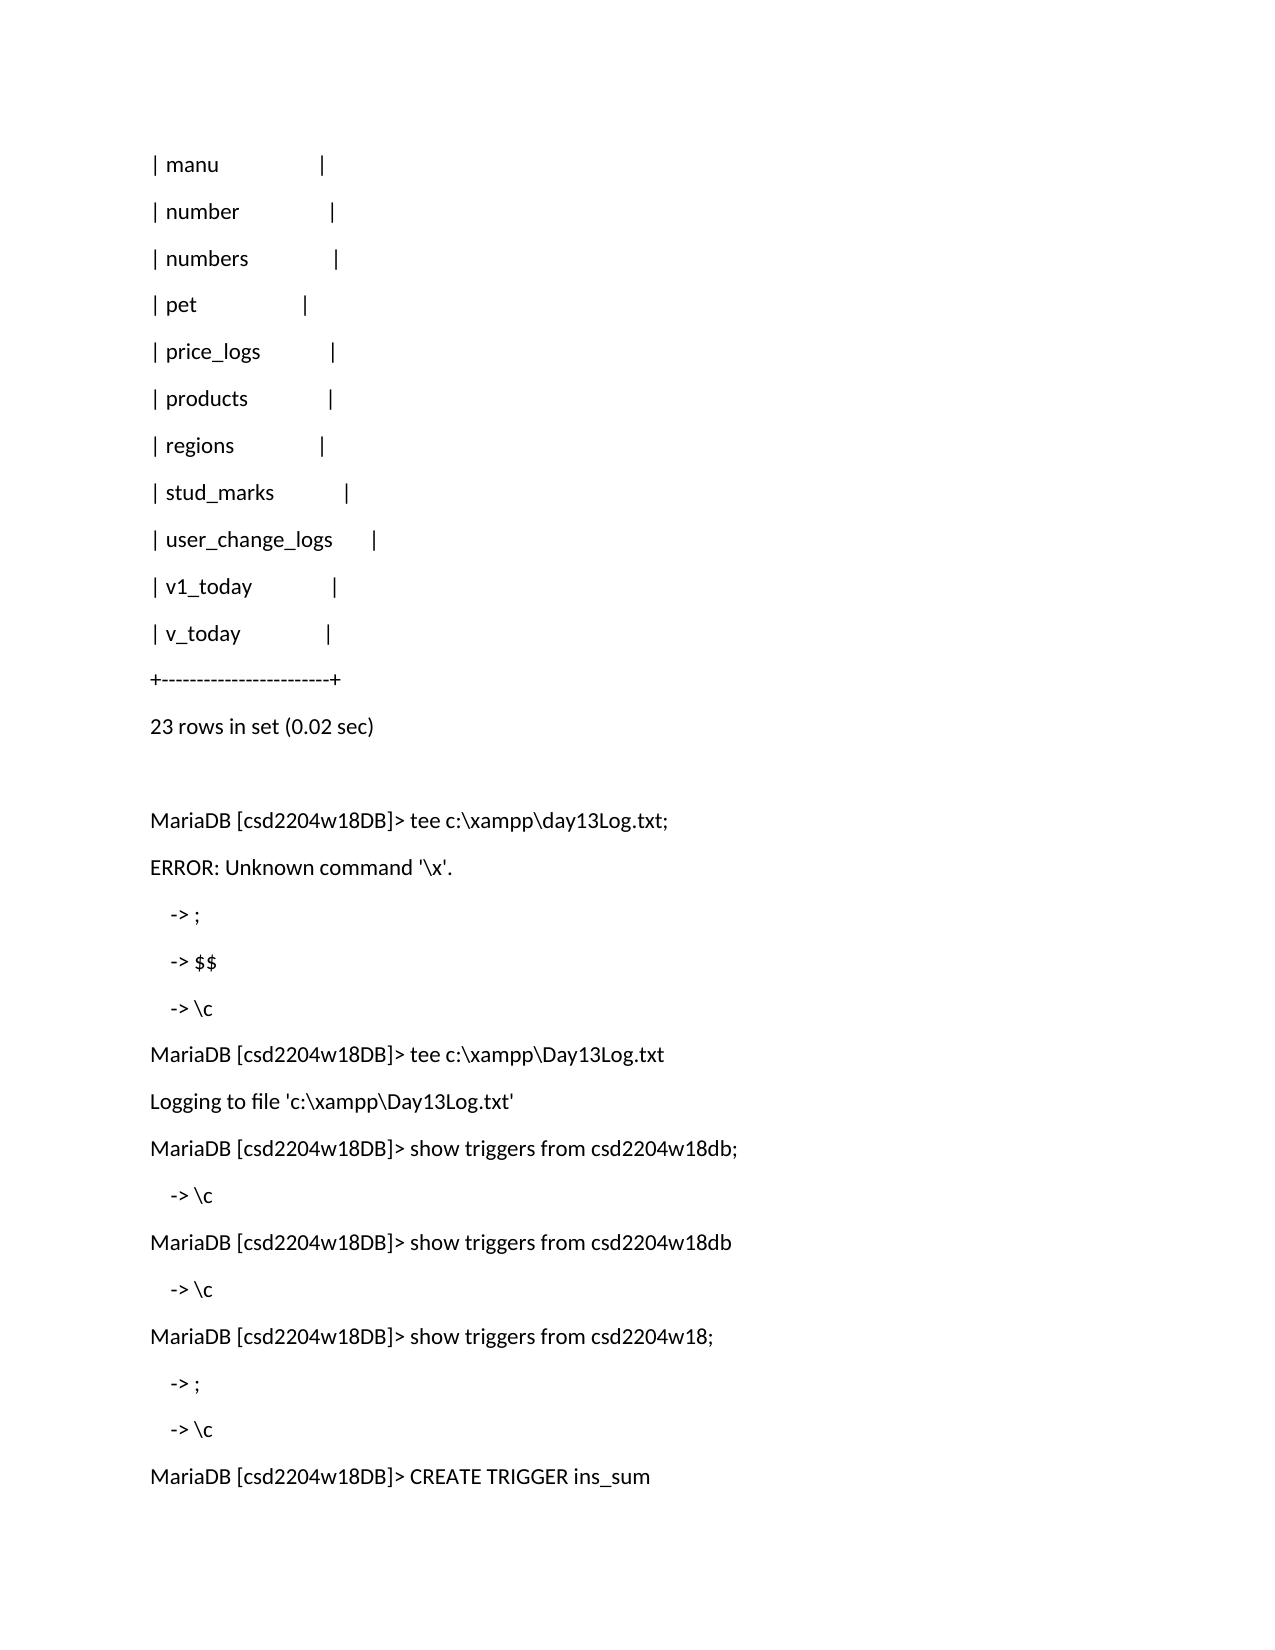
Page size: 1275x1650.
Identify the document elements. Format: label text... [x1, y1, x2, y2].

text ERROR: Unknown command '\x'. [150, 853, 1125, 881]
text | products | [150, 384, 1125, 412]
text -> \c [150, 994, 1125, 1022]
text | price_logs | [150, 337, 1125, 366]
text | manu | [150, 150, 1125, 178]
text MariaDB [csd2204w18DB]> tee c:\xampp\Day13Log.txt [150, 1041, 1125, 1069]
text -> $$ [150, 947, 1125, 975]
text | v_today | [150, 619, 1125, 647]
text -> \c [150, 1181, 1125, 1209]
text | user_change_logs | [150, 525, 1125, 553]
text | number | [150, 197, 1125, 225]
text MariaDB [csd2204w18DB]> CREATE TRIGGER ins_sum [150, 1462, 1125, 1491]
text MariaDB [csd2204w18DB]> tee c:\xampp\day13Log.txt; [150, 806, 1125, 834]
text 23 rows in set (0.02 sec) [150, 712, 1125, 741]
text MariaDB [csd2204w18DB]> show triggers from csd2204w18db [150, 1228, 1125, 1256]
text | regions | [150, 431, 1125, 459]
text -> ; [150, 1369, 1125, 1397]
text | pet | [150, 291, 1125, 319]
text | numbers | [150, 244, 1125, 272]
text -> \c [150, 1416, 1125, 1444]
text | v1_today | [150, 572, 1125, 600]
text MariaDB [csd2204w18DB]> show triggers from csd2204w18db; [150, 1134, 1125, 1162]
text | stud_marks | [150, 478, 1125, 506]
text Logging to file 'c:\xampp\Day13Log.txt' [150, 1087, 1125, 1116]
text -> \c [150, 1275, 1125, 1303]
text MariaDB [csd2204w18DB]> show triggers from csd2204w18; [150, 1322, 1125, 1350]
text -> ; [150, 900, 1125, 928]
text +------------------------+ [150, 666, 1125, 694]
